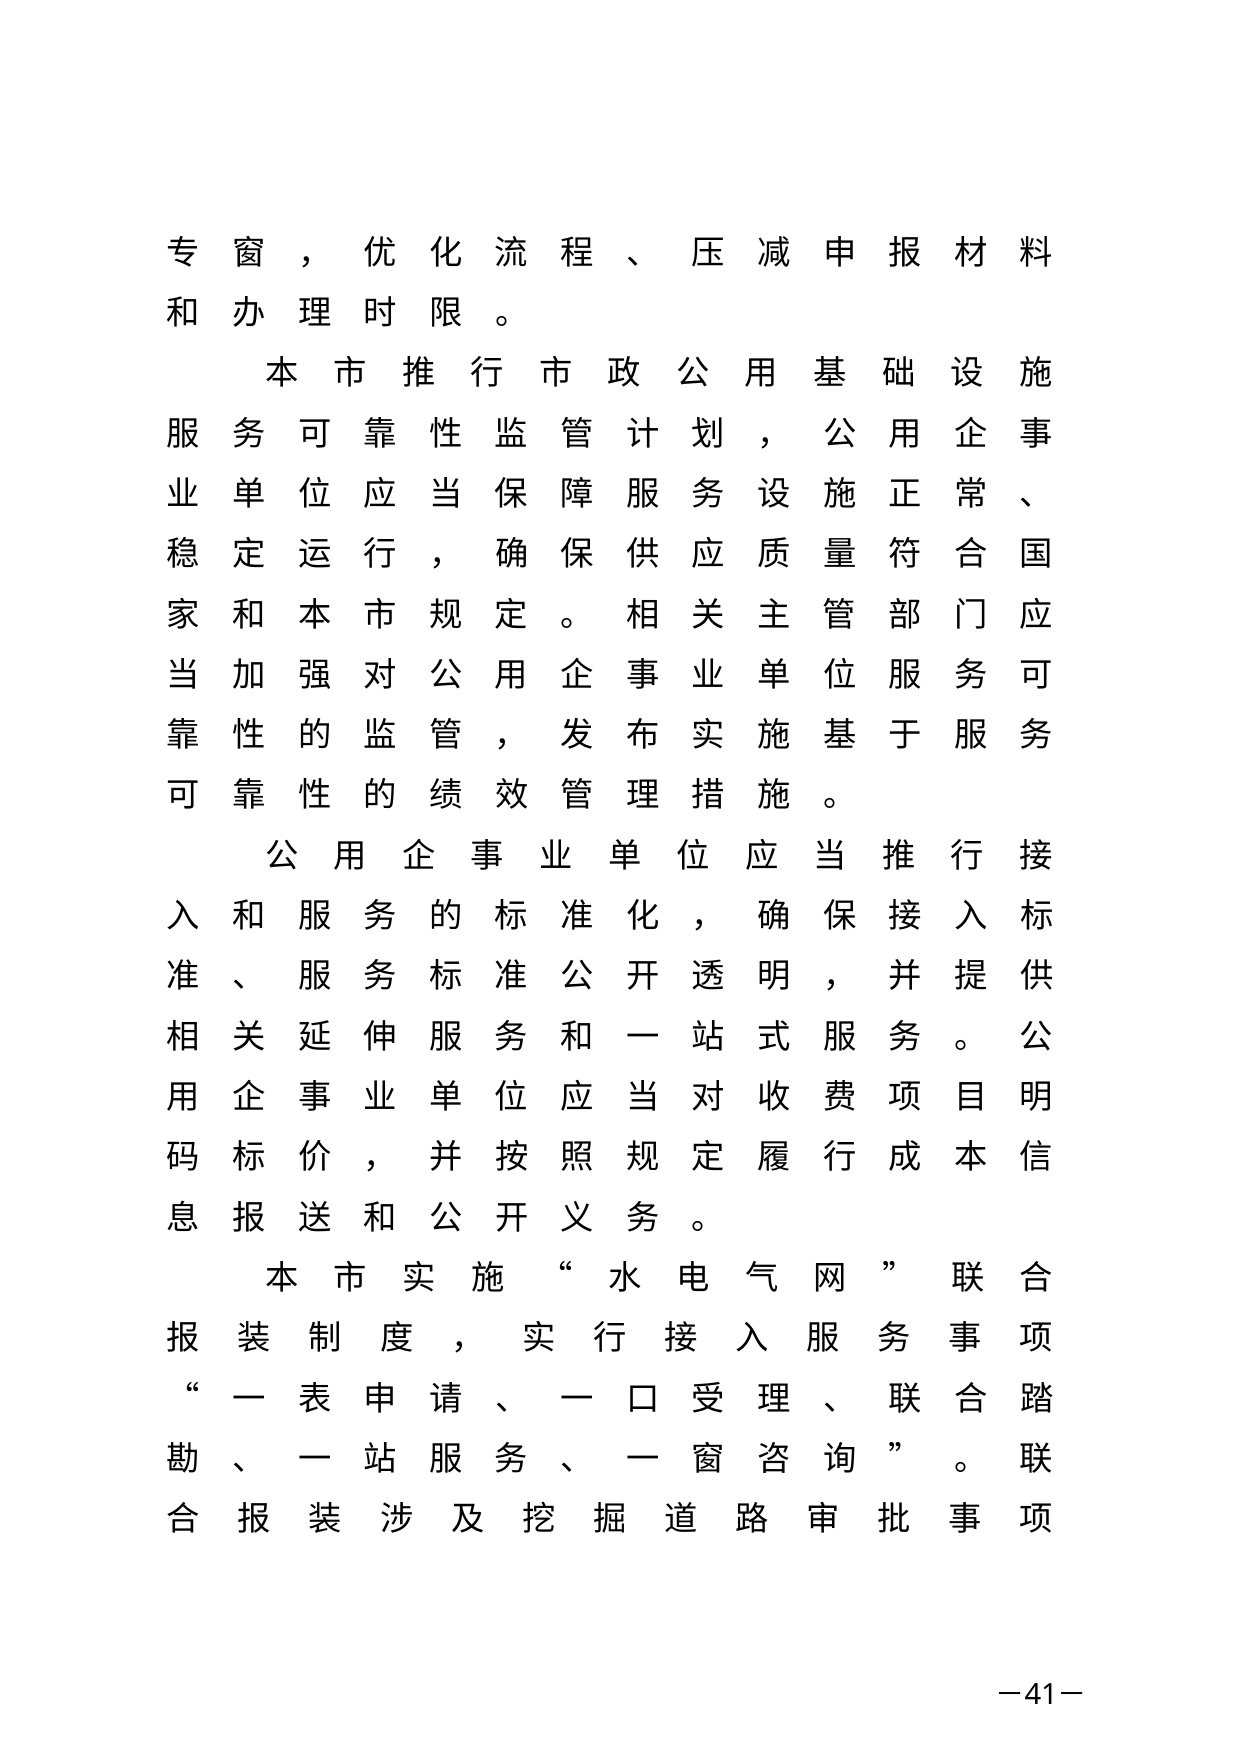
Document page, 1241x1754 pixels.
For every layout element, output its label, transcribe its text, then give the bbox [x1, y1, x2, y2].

text 本市推行市政公用基础设施服务可靠性监管计划，公用企事业单位应当保障服务设施正常、稳定运行，确保供应质量符合国家和本市规定。相关主管部门应当加强对公用企事业单位服务可靠性的监管，发布实施基于服务可靠性的绩效管理措施。 [167, 340, 1085, 822]
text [167, 219, 1085, 340]
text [167, 1245, 1085, 1546]
text 公用企事业单位应当推行接入和服务的标准化，确保接入标准、服务标准公开透明，并提供相关延伸服务和一站式服务。公用企事业单位应当对收费项目明码标价，并按照规定履行成本信息报送和公开义务。 [167, 822, 1085, 1245]
